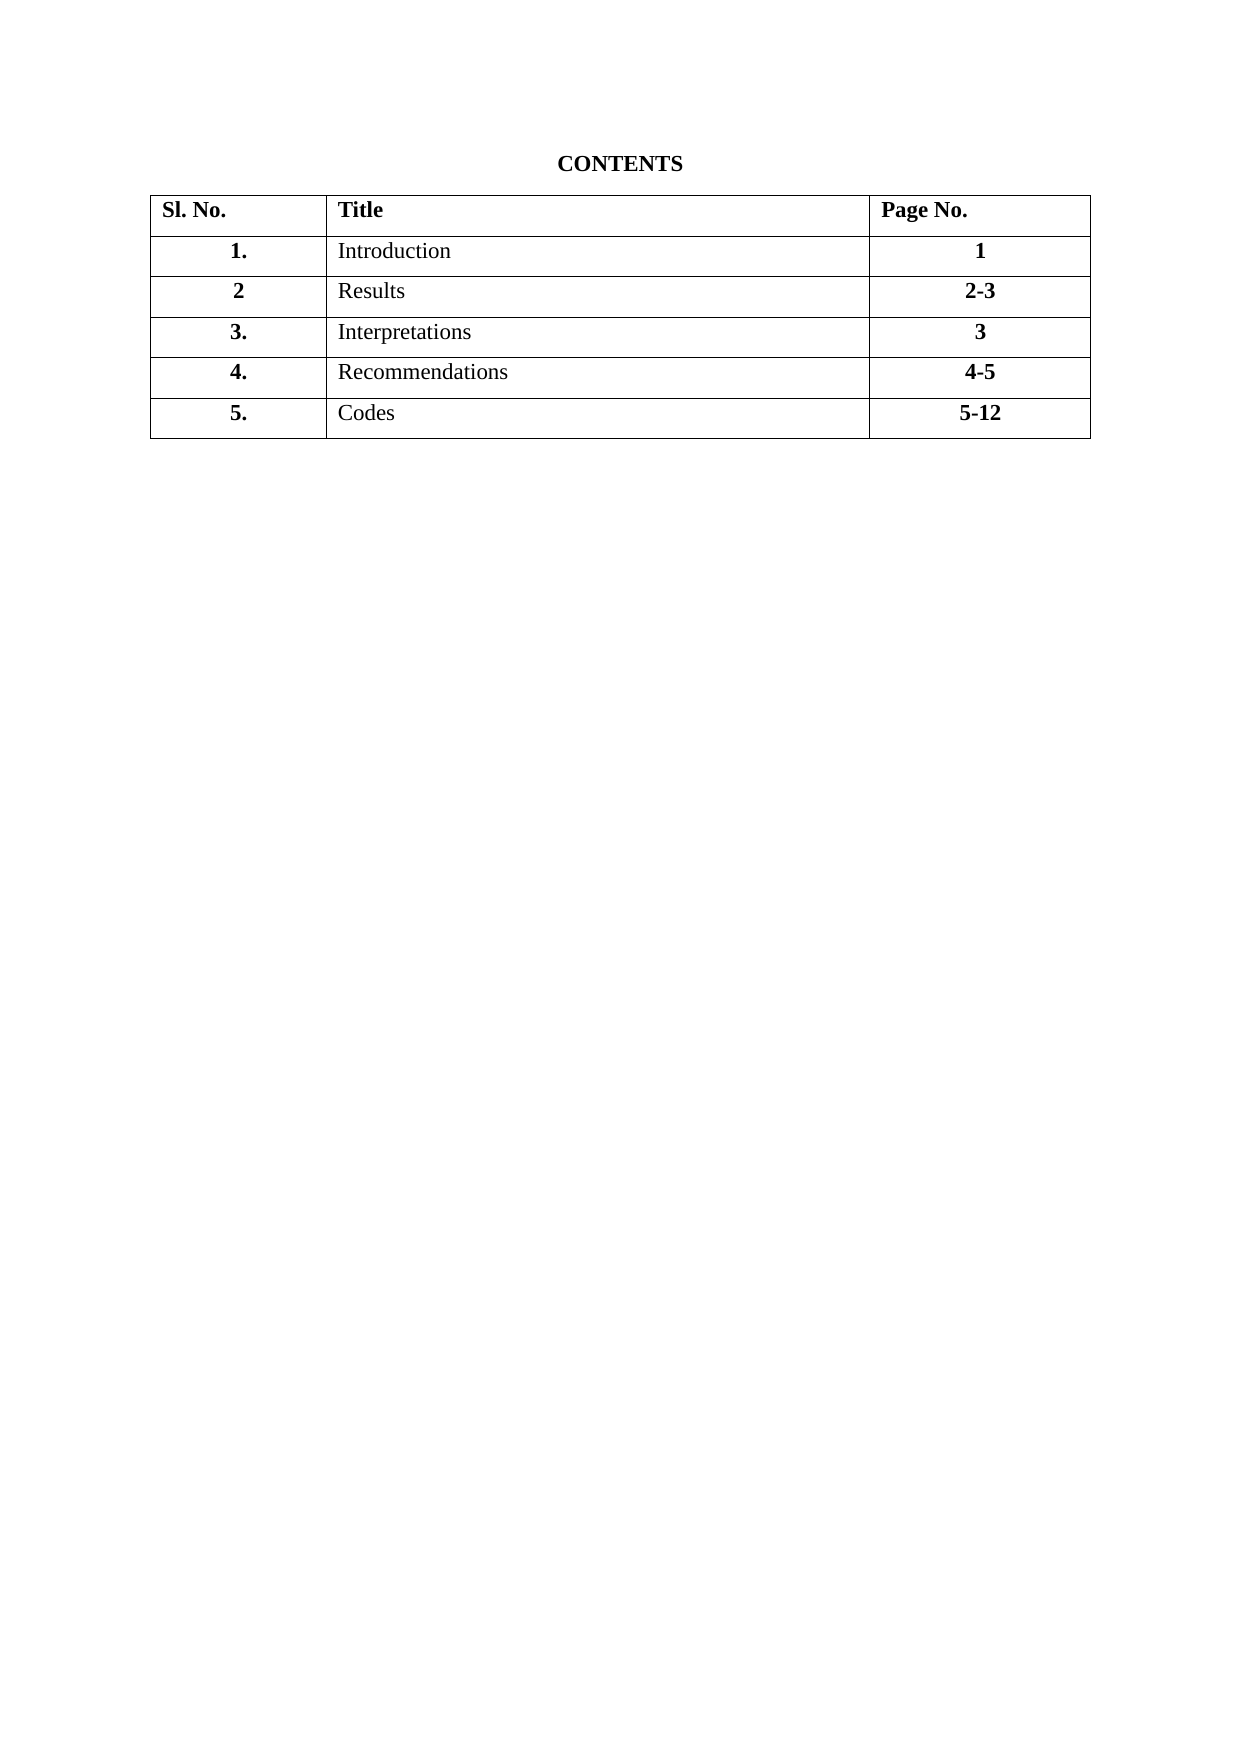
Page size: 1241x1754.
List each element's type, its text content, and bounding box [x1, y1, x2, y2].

table_cell Interpretations [327, 318, 869, 357]
table_cell 5-12 [870, 399, 1090, 438]
table_cell Codes [327, 399, 869, 438]
table_cell 1 [870, 237, 1090, 276]
table_cell 2-3 [870, 277, 1090, 317]
table_cell 4. [151, 358, 326, 398]
table_cell Introduction [327, 237, 869, 276]
table_cell 3 [870, 318, 1090, 357]
table_header Page No. [870, 196, 1090, 236]
table_cell 3. [151, 318, 326, 357]
table_cell Recommendations [327, 358, 869, 398]
table_cell 5. [151, 399, 326, 438]
table_cell 1. [151, 237, 326, 276]
table_header Sl. No. [151, 196, 326, 236]
table_cell 2 [151, 277, 326, 317]
table_cell 4-5 [870, 358, 1090, 398]
table_header Title [327, 196, 869, 236]
text CONTENTS [150, 150, 1090, 176]
table_cell Results [327, 277, 869, 317]
